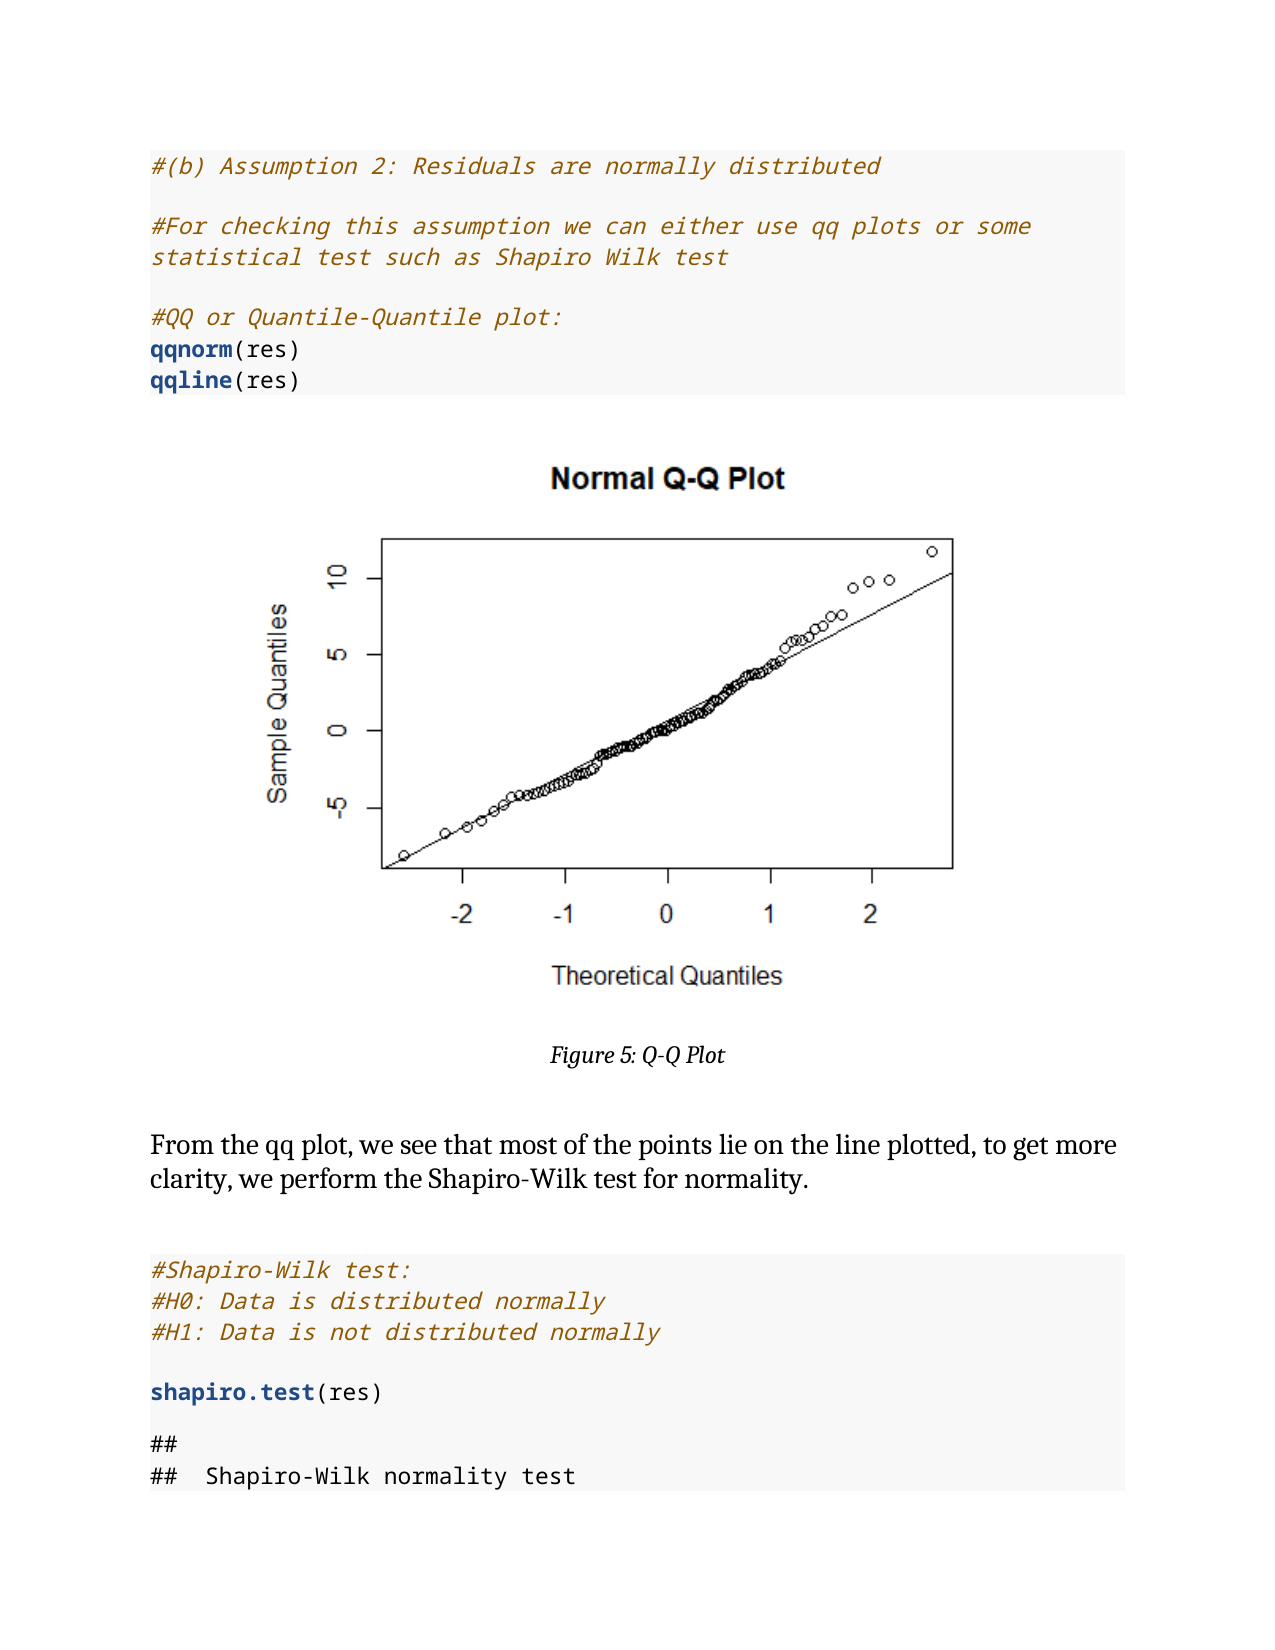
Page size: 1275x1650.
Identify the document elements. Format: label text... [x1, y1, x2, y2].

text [150, 150, 1125, 395]
text From the qq plot, we see that most of the points lie on the line plotted, to get more clarity, we perform the Shapiro-Wilk test for normality. [150, 1128, 1125, 1195]
picture [258, 415, 1017, 1023]
text #Shapiro-Wilk test: #H0: Data is distributed normally #H1: Data is not distributed normally shapiro.test(res) [150, 1254, 1125, 1408]
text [150, 1428, 1125, 1491]
